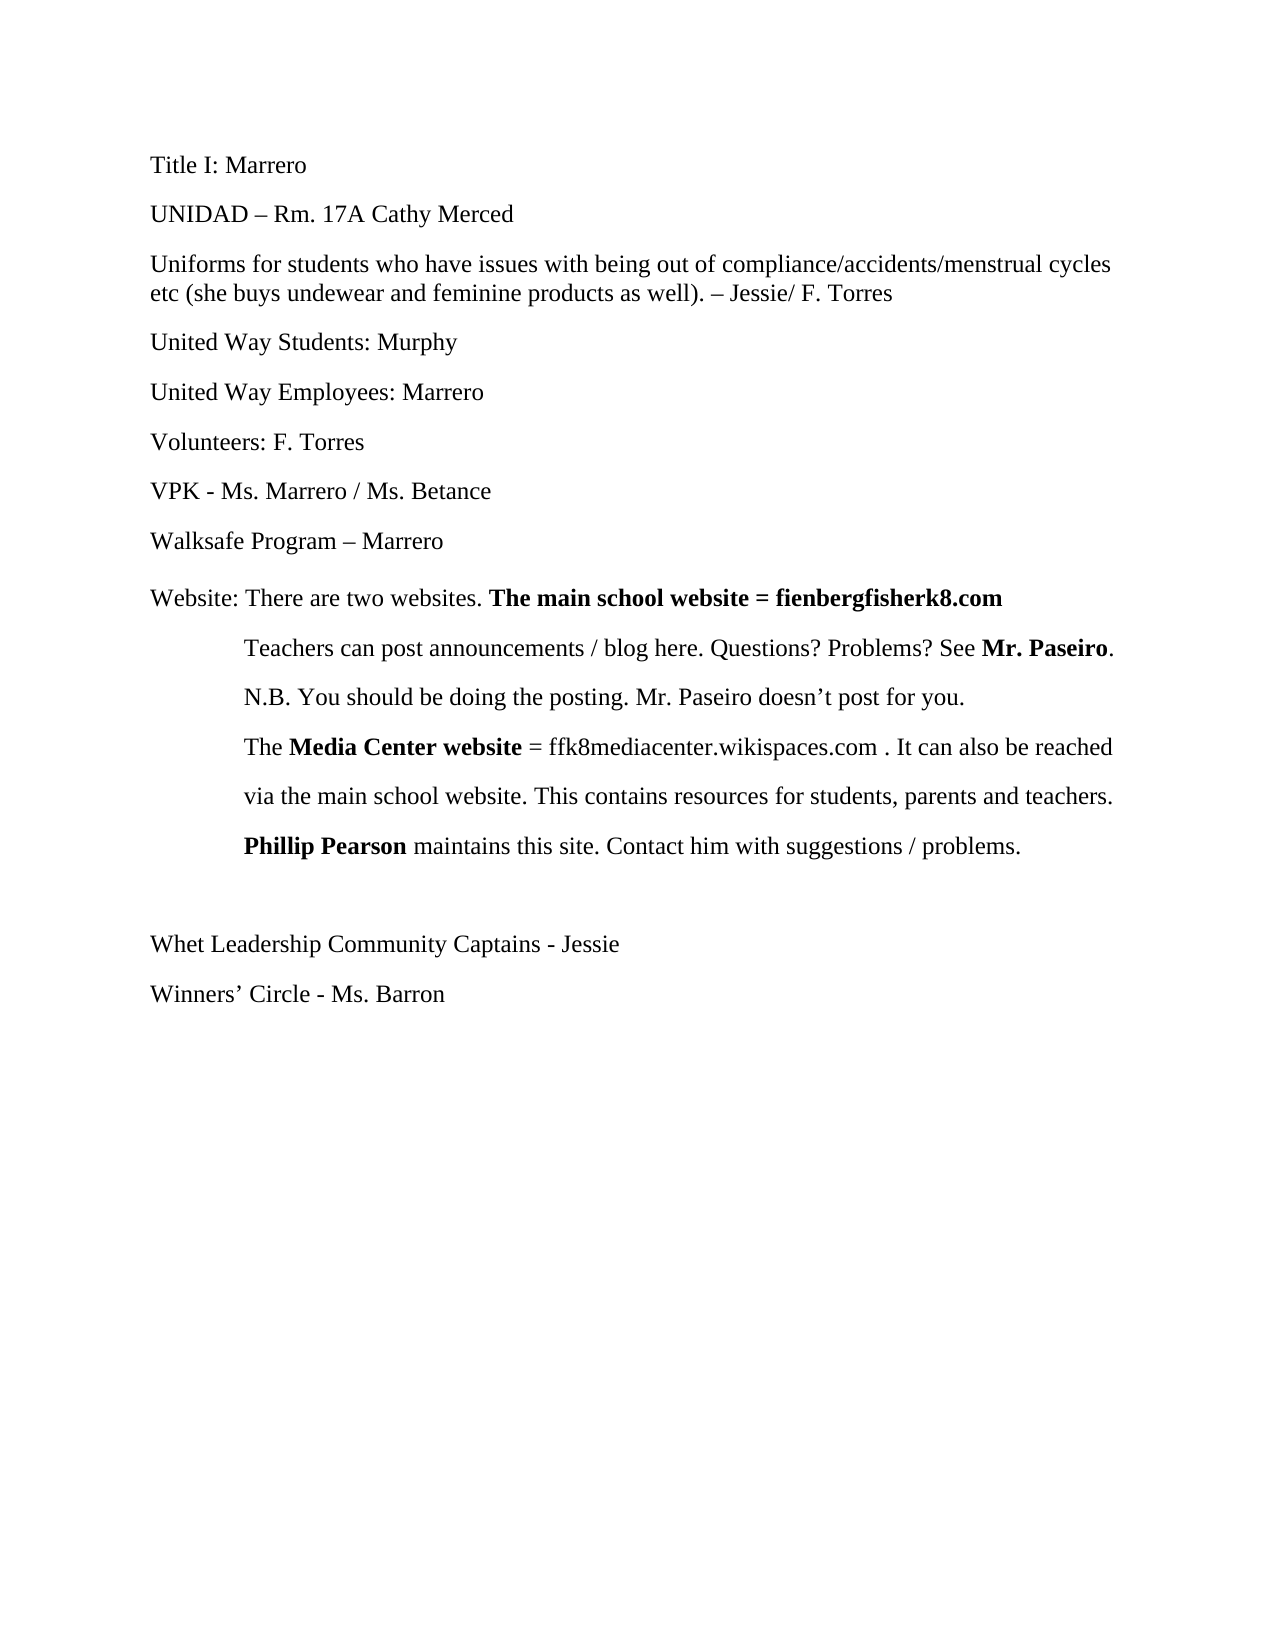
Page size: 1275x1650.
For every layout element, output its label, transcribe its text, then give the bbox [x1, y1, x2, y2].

text Winners’ Circle - Ms. Barron [150, 979, 1125, 1008]
text Title I: Marrero [150, 150, 1125, 179]
text United Way Employees: Marrero [150, 377, 1125, 406]
text via the main school website. This contains resources for students, parents and teachers. [150, 781, 1125, 810]
text United Way Students: Murphy [150, 327, 1125, 356]
text The Media Center website = ffk8mediacenter.wikispaces.com . It can also be reached [150, 732, 1125, 761]
text UNIDAD – Rm. 17A Cathy Merced [150, 199, 1125, 228]
text Website: There are two websites. The main school website = fienbergfisherk8.com [150, 583, 1125, 612]
text VPK - Ms. Marrero / Ms. Betance [150, 476, 1125, 505]
text Whet Leadership Community Captains - Jessie [150, 929, 1125, 958]
text Teachers can post announcements / blog here. Questions? Problems? See Mr. Paseiro. [150, 633, 1125, 661]
text Uniforms for students who have issues with being out of compliance/accidents/menstrual cycles etc (she buys undewear and feminine products as well). – Jessie/ F. Torres [150, 249, 1125, 307]
text Walksafe Program – Marrero [150, 526, 1125, 554]
text Phillip Pearson maintains this site. Contact him with suggestions / problems. [150, 831, 1125, 860]
text Volunteers: F. Torres [150, 427, 1125, 455]
text N.B. You should be doing the posting. Mr. Paseiro doesn’t post for you. [150, 682, 1125, 711]
